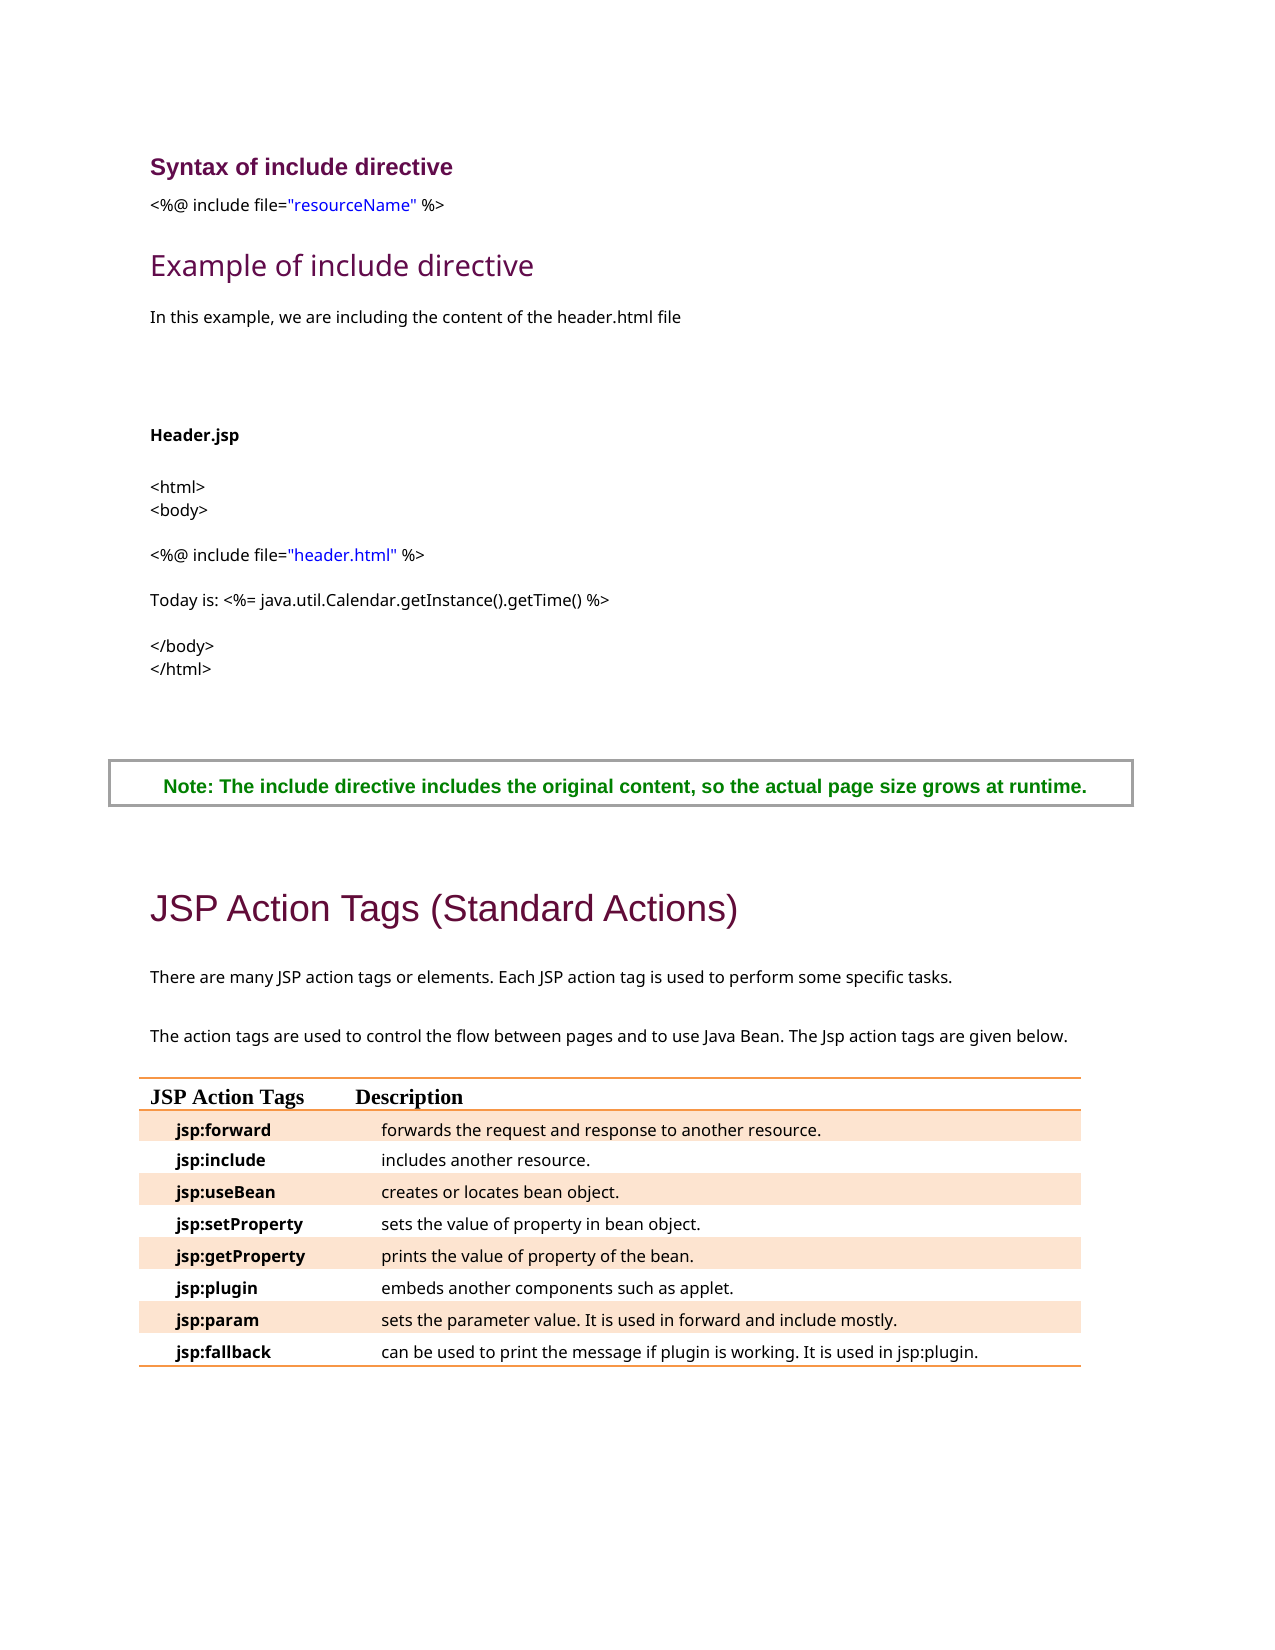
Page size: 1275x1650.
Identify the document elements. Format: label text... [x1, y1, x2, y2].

subtitle Note: The include directive includes the original content, so the actual page size grows at runtime. [111, 762, 1131, 804]
table_cell jsp:include [139, 1141, 344, 1173]
table_cell includes another resource. [344, 1141, 1081, 1173]
text There are many JSP action tags or elements. Each JSP action tag is used to perform some specific tasks. [150, 958, 1125, 988]
text JSP Action Tags (Standard Actions) [150, 886, 1125, 929]
text </body> [150, 634, 1125, 657]
text <body> [150, 498, 1125, 521]
text Today is: <%= java.util.Calendar.getInstance().getTime() %> [150, 589, 1125, 612]
table_cell jsp:param [139, 1301, 344, 1333]
table_cell can be used to print the message if plugin is working. It is used in jsp:plugin. [344, 1333, 1081, 1365]
table_cell jsp:plugin [139, 1269, 344, 1301]
table_cell jsp:forward [139, 1111, 344, 1141]
table_cell forwards the request and response to another resource. [344, 1111, 1081, 1141]
table_cell prints the value of property of the bean. [344, 1237, 1081, 1269]
table_cell embeds another components such as applet. [344, 1269, 1081, 1301]
table_cell sets the parameter value. It is used in forward and include mostly. [344, 1301, 1081, 1333]
text Header.jsp [150, 416, 1125, 446]
text In this example, we are including the content of the header.html file [150, 298, 1125, 328]
table_header Description [344, 1079, 1081, 1109]
table_cell jsp:getProperty [139, 1237, 344, 1269]
subtitle Syntax of include directive [150, 150, 1125, 180]
table_cell jsp:fallback [139, 1333, 344, 1365]
table_cell jsp:useBean [139, 1173, 344, 1205]
text <%@ include file="header.html" %> [150, 543, 1125, 566]
text <%@ include file="resourceName" %> [150, 187, 1125, 217]
table_header JSP Action Tags [139, 1079, 344, 1109]
text The action tags are used to control the flow between pages and to use Java Bean. The Jsp action tags are given below. [150, 1018, 1125, 1048]
table_cell creates or locates bean object. [344, 1173, 1081, 1205]
table_cell sets the value of property in bean object. [344, 1205, 1081, 1237]
table_cell jsp:setProperty [139, 1205, 344, 1237]
text <html> [150, 475, 1125, 498]
subtitle Example of include directive [150, 246, 1125, 285]
text </html> [150, 657, 1125, 680]
